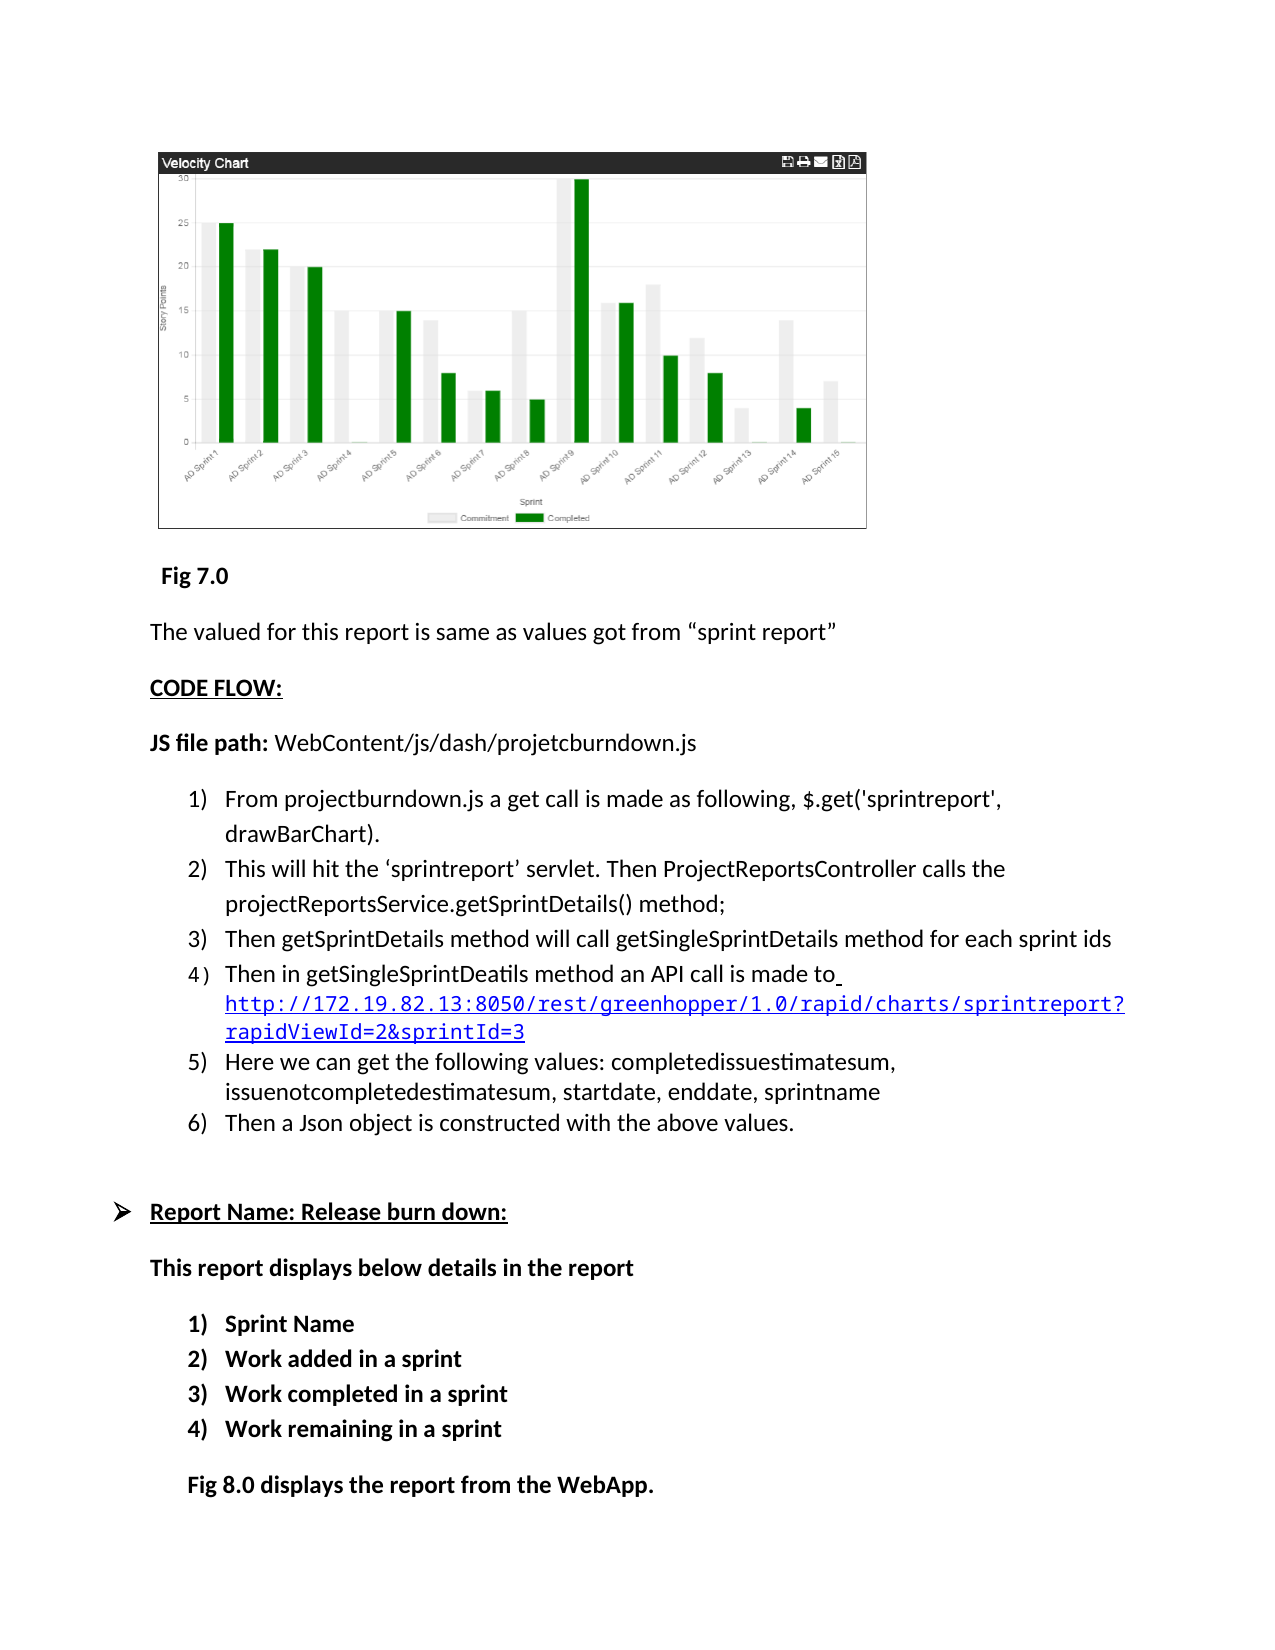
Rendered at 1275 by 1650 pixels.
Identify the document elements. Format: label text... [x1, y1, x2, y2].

list Here we can get the following values: completedissuestimatesum, issuenotcompletedestimatesum, startdate, enddate, sprintname [187, 1046, 1125, 1107]
text CODE FLOW: [150, 672, 1125, 702]
list Then a Json object is constructed with the above values. [187, 1107, 1125, 1137]
text Fig 8.0 displays the report from the WebApp. [187, 1469, 1125, 1499]
list Sprint Name [187, 1308, 1125, 1338]
picture [150, 150, 894, 535]
text JS file path: WebContent/js/dash/projetcburndown.js [150, 727, 1125, 758]
text This report displays below details in the report [150, 1252, 1125, 1283]
list Work remaining in a sprint [187, 1413, 1125, 1443]
list This will hit the ‘sprintreport’ servlet. Then ProjectReportsController calls the projectReportsService.getSprintDetails() method; [187, 853, 1125, 919]
text The valued for this report is same as values got from “sprint report” [150, 616, 1125, 646]
list Work added in a sprint [187, 1343, 1125, 1373]
list Then in getSingleSprintDeatils method an API call is made to http://172.19.82.13:8050/rest/greenhopper/1.0/rapid/charts/sprintreport?rapidViewId=2&sprintId=3 [187, 958, 1125, 1046]
text Fig 7.0 [150, 560, 1125, 591]
list Then getSprintDetails method will call getSingleSprintDetails method for each sprint ids [187, 923, 1125, 954]
list Report Name: Release burn down: [112, 1196, 1125, 1227]
list Work completed in a sprint [187, 1378, 1125, 1408]
list From projectburndown.js a get call is made as following, $.get('sprintreport', drawBarChart). [187, 783, 1125, 849]
